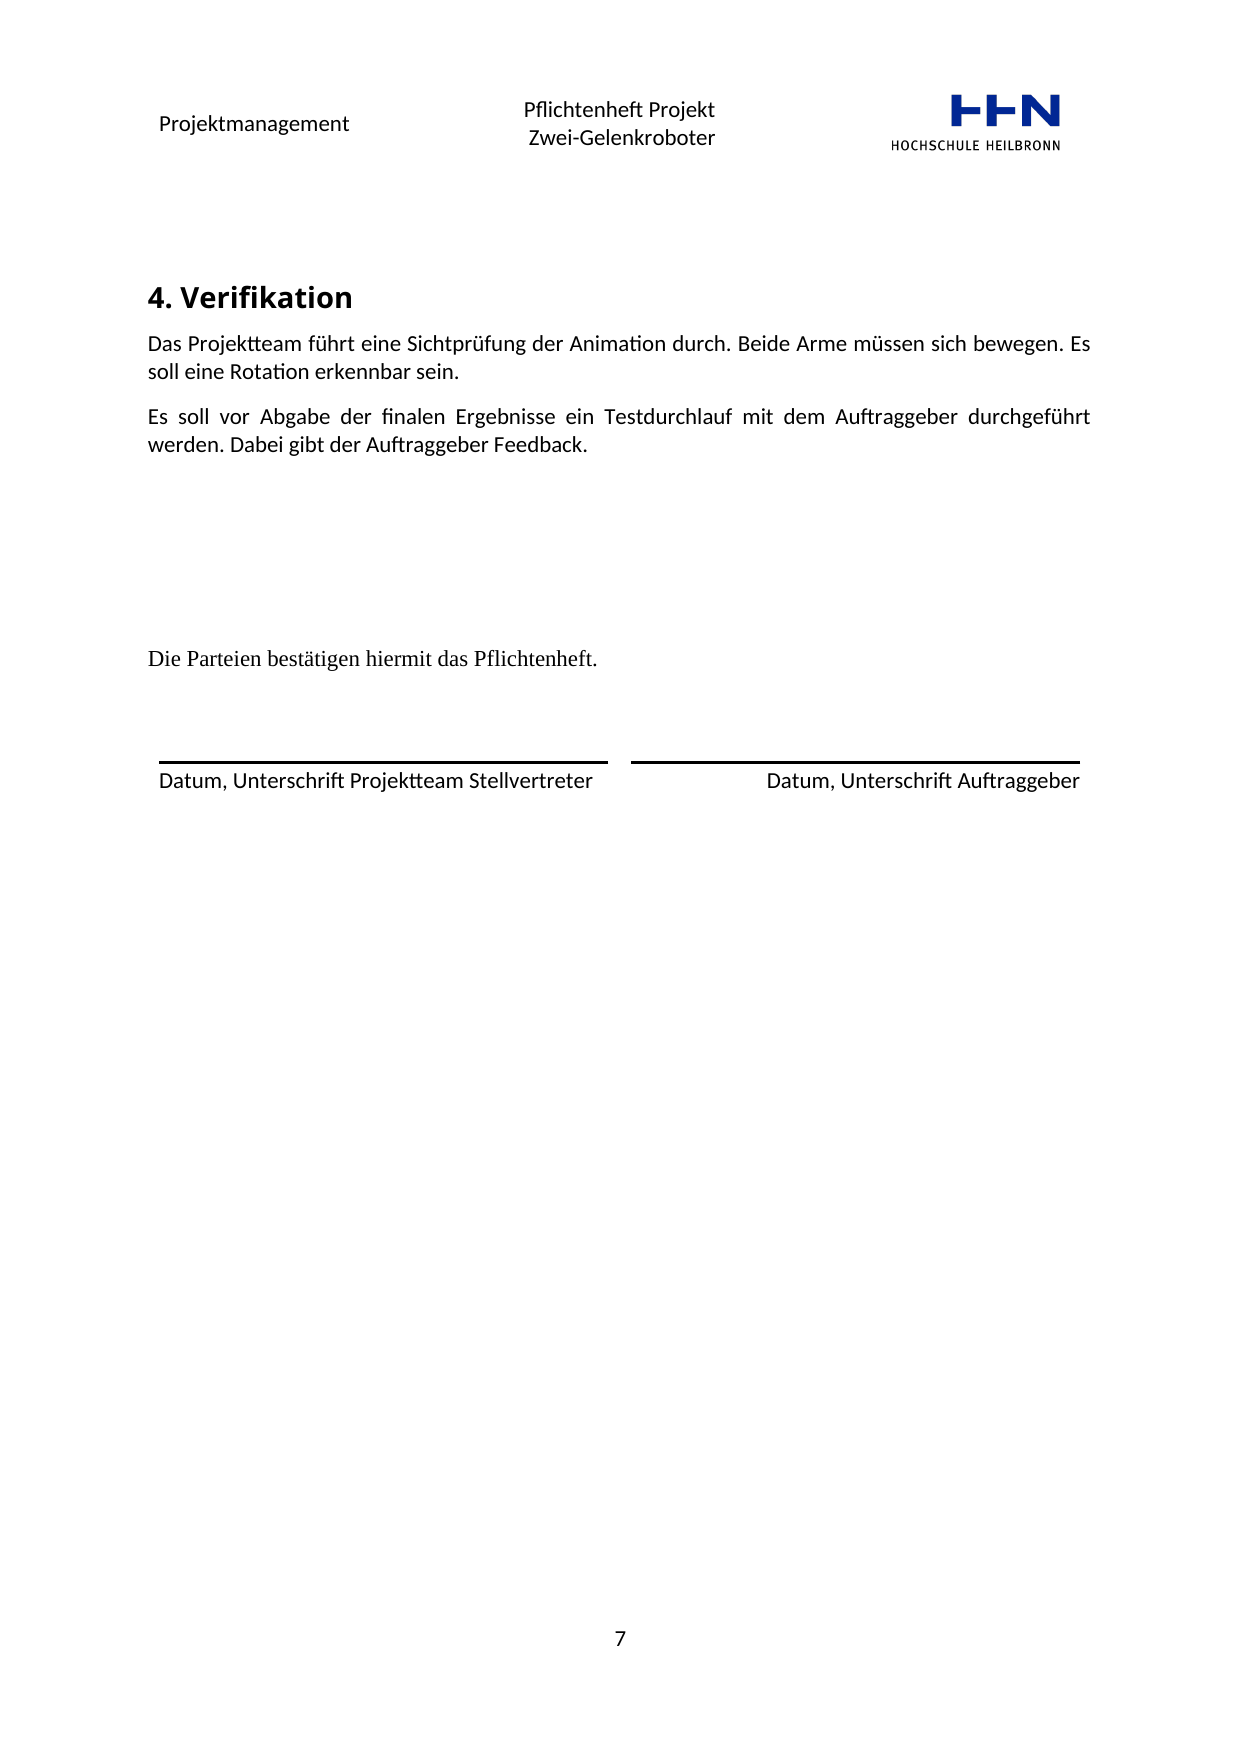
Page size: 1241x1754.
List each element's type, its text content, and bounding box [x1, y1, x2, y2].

picture [870, 73, 1081, 172]
table_header Datum, Unterschrift Auftraggeber [620, 731, 1092, 796]
text Die Parteien bestätigen hiermit das Pflichtenheft. [148, 645, 1093, 672]
text Das Projektteam führt eine Sichtprüfung der Animation durch. Beide Arme müssen sich bewegen. Es soll eine Rotation erkennbar sein. [148, 329, 1093, 385]
text Es soll vor Abgabe der finalen Ergebnisse ein Testdurchlauf mit dem Auftraggeber durchgeführt werden. Dabei gibt der Auftraggeber Feedback. [148, 402, 1093, 458]
table_header Datum, Unterschrift Projektteam Stellvertreter [148, 731, 619, 796]
subtitle 4. Verifikation [148, 277, 1093, 317]
